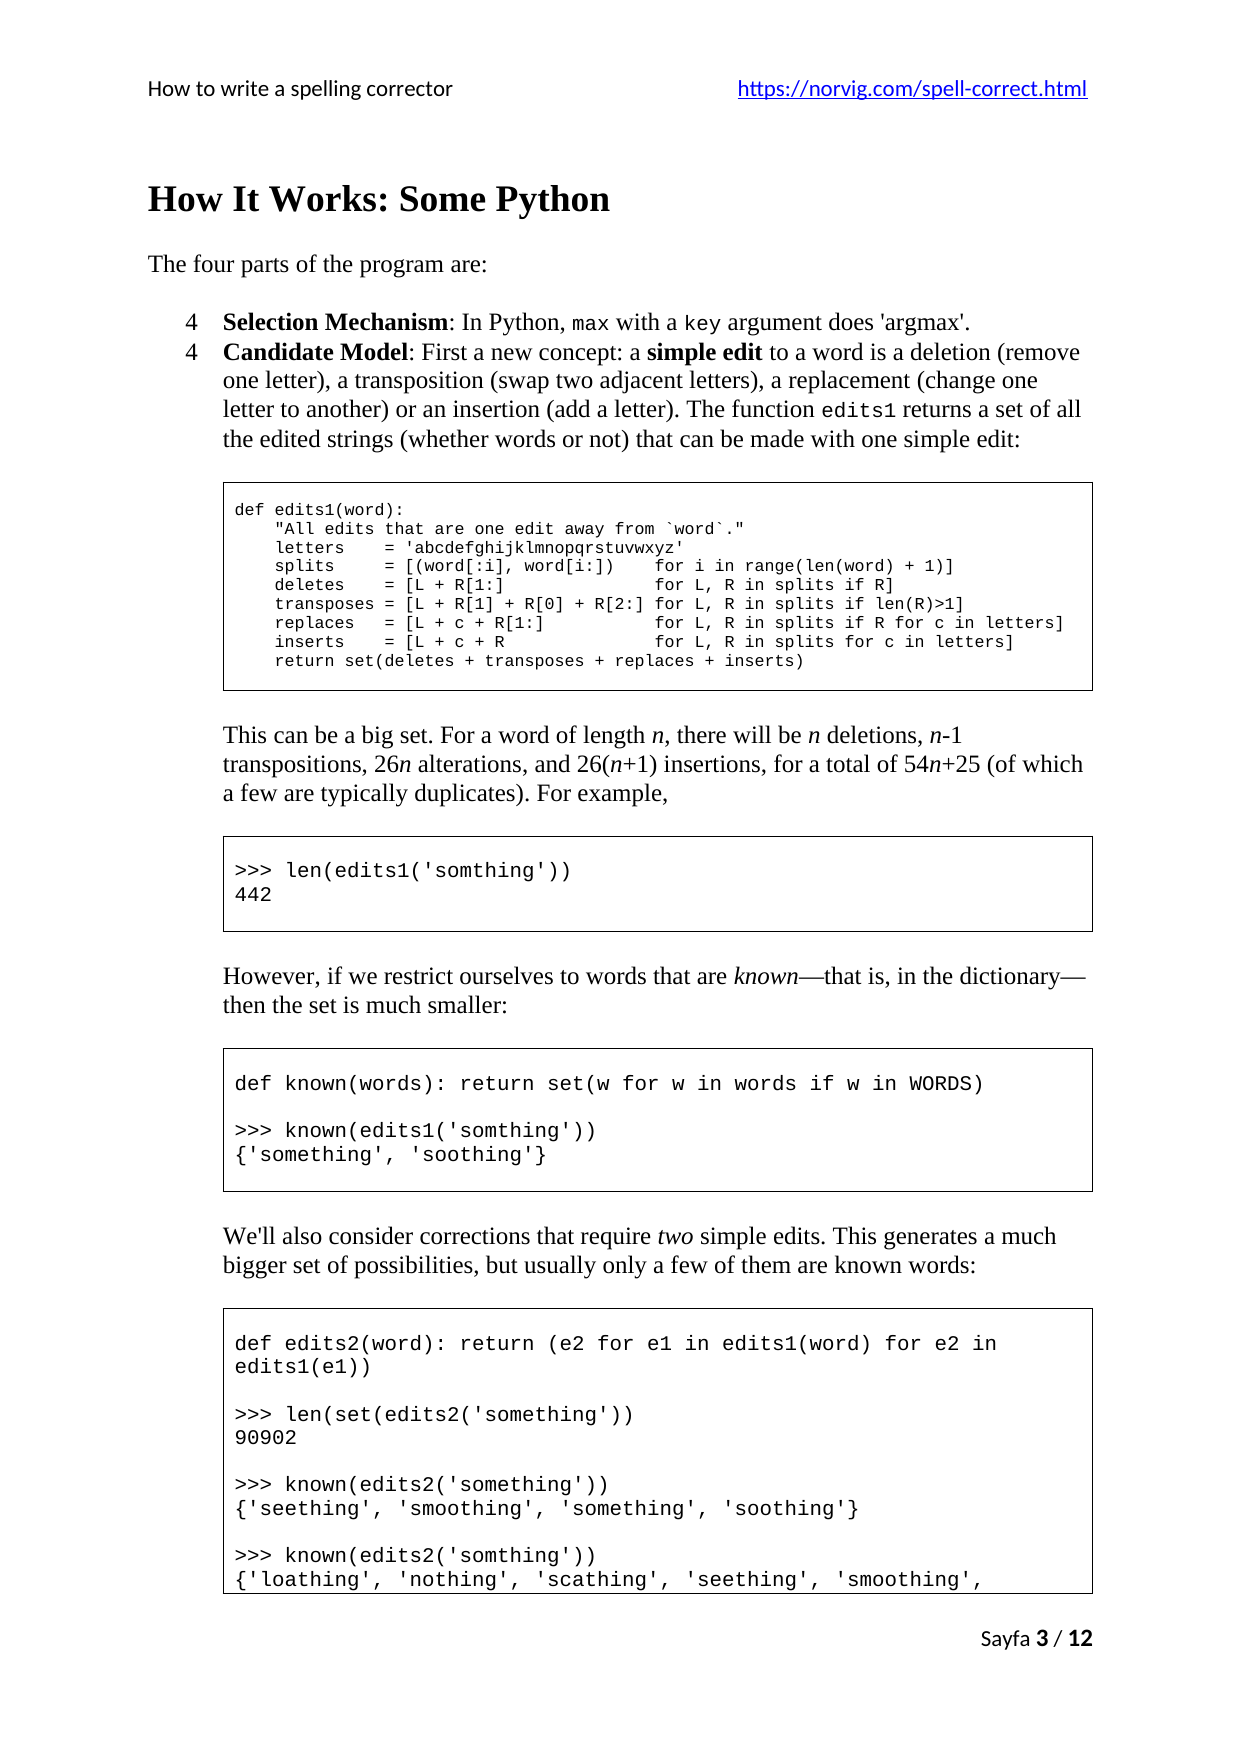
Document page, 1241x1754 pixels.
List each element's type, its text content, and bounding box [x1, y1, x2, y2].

text We'll also consider corrections that require two simple edits. This generates a much bigger set of possibilities, but usually only a few of them are known words: [223, 1221, 1093, 1279]
text This can be a big set. For a word of length n, there will be n deletions, n-1 transpositions, 26n alterations, and 26(n+1) insertions, for a total of 54n+25 (of which a few are typically duplicates). For example, [223, 720, 1093, 806]
list Selection Mechanism: In Python, max with a key argument does 'argmax'. [185, 307, 1093, 337]
text However, if we restrict ourselves to words that are known—that is, in the dictionary— then the set is much smaller: [223, 961, 1093, 1019]
table_header def known(words): return set(w for w in words if w in WORDS) >>> known(edits1('somthing')) {'something', 'soothing'} [224, 1049, 1092, 1191]
list Candidate Model: First a new concept: a simple edit to a word is a deletion (remove one letter), a transposition (swap two adjacent letters), a replacement (change one letter to another) or an insertion (add a letter). The function edits1 returns a set of all the edited strings (whether words or not) that can be made with one simple edit: [185, 337, 1093, 452]
table_header def edits1(word): "All edits that are one edit away from `word`." letters = 'abcdefghijklmnopqrstuvwxyz' splits = [(word[:i], word[i:]) for i in range(len(word) + 1)] deletes = [L + R[1:] for L, R in splits if R] transposes = [L + R[1] + R[0] + R[2:] for L, R in splits if len(R)>1] replaces = [L + c + R[1:] for L, R in splits if R for c in letters] inserts = [L + c + R for L, R in splits for c in letters] return set(deletes + transposes + replaces + inserts) [224, 483, 1092, 690]
text The four parts of the program are: [148, 249, 1093, 278]
text How It Works: Some Python [148, 177, 1093, 220]
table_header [224, 1309, 1092, 1593]
table_header >>> len(edits1('somthing')) 442 [224, 837, 1092, 931]
